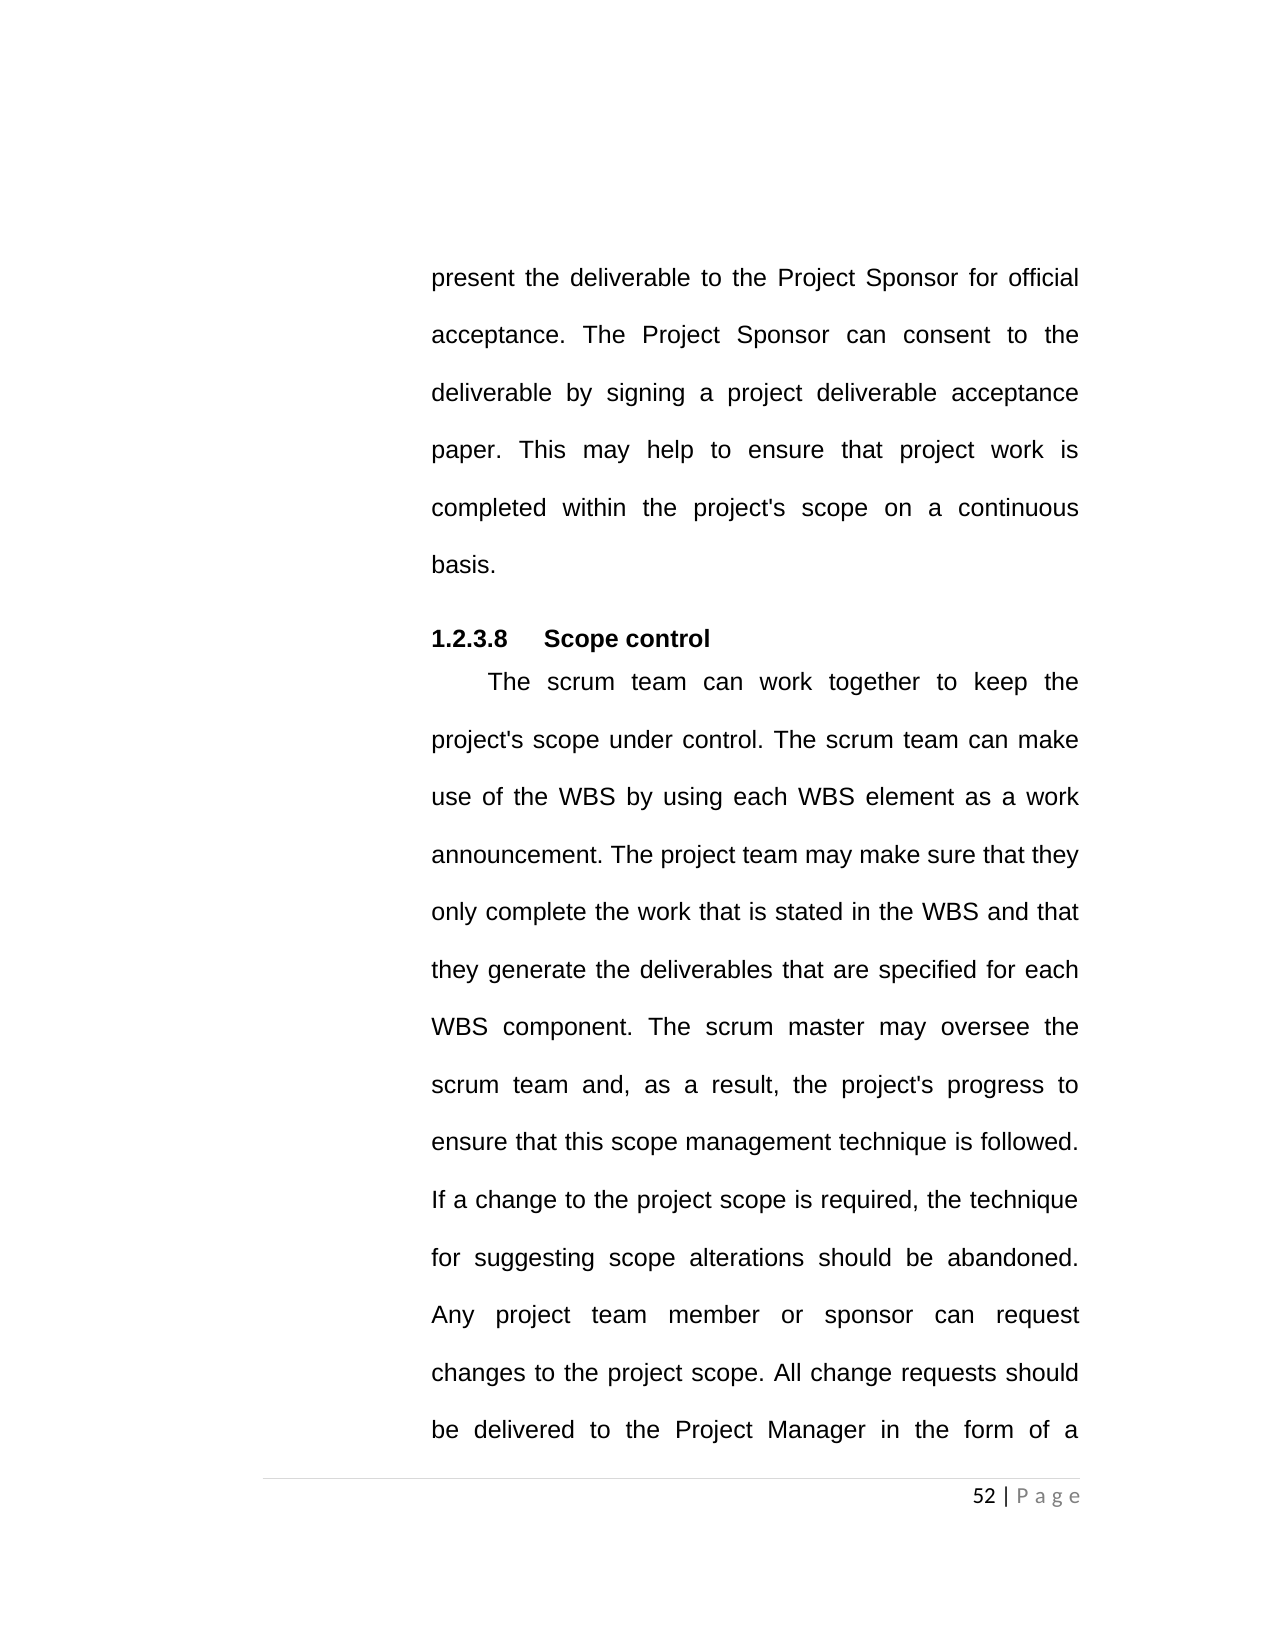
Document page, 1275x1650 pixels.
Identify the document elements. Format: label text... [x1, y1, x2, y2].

subtitle Scope control [431, 624, 1080, 653]
